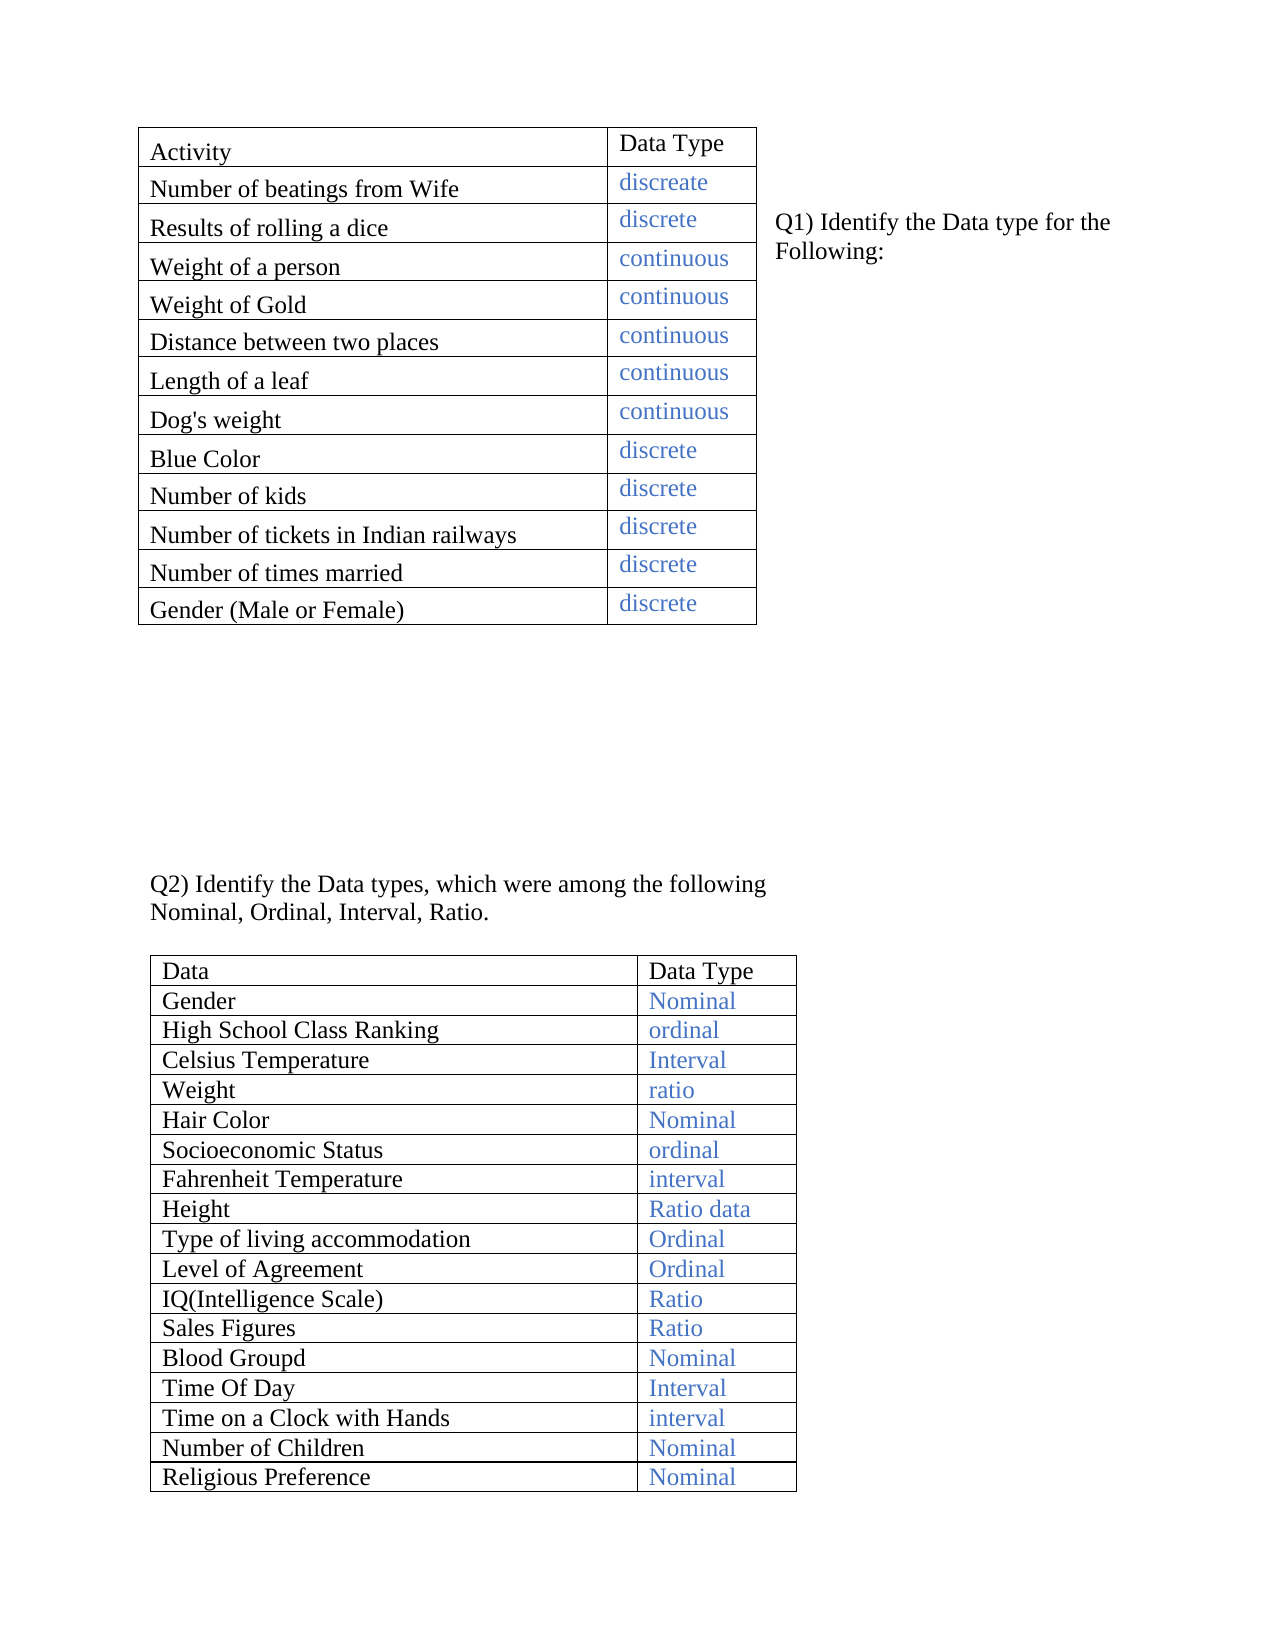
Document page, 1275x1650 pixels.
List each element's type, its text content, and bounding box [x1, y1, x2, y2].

table_cell continuous [608, 243, 756, 280]
table_header Data Type [608, 128, 756, 166]
table_header Data [151, 956, 637, 985]
table_header Data Type [638, 956, 796, 985]
table_cell Number of beatings from Wife [139, 167, 607, 203]
table_cell Religious Preference [151, 1463, 637, 1491]
table_cell Weight [151, 1075, 637, 1104]
table_cell discrete [608, 511, 756, 548]
table_cell Nominal [638, 986, 796, 1014]
table_cell Interval [638, 1373, 796, 1402]
table_cell Distance between two places [139, 320, 607, 356]
table_cell High School Class Ranking [151, 1016, 637, 1044]
table_cell Type of living accommodation [151, 1224, 637, 1253]
table_cell discrete [608, 435, 756, 472]
table_cell Gender [151, 986, 637, 1014]
table_cell continuous [608, 357, 756, 395]
table_cell Sales Figures [151, 1314, 637, 1342]
table_cell Nominal [638, 1343, 796, 1372]
table_cell Blue Color [139, 435, 607, 472]
table_cell continuous [608, 281, 756, 319]
table_cell continuous [608, 320, 756, 356]
text Nominal, Ordinal, Interval, Ratio. [150, 897, 1125, 926]
table_cell interval [638, 1165, 796, 1193]
table_cell discrete [608, 550, 756, 587]
table_cell IQ(Intelligence Scale) [151, 1284, 637, 1312]
table_cell Results of rolling a dice [139, 204, 607, 242]
table_cell ordinal [638, 1016, 796, 1044]
table_cell Nominal [638, 1463, 796, 1491]
table_cell Number of Children [151, 1433, 637, 1461]
table_cell Time on a Clock with Hands [151, 1403, 637, 1432]
text Q1) Identify the Data type for the Following: [757, 207, 1125, 265]
table_cell Ratio [638, 1314, 796, 1342]
table_cell discrete [608, 474, 756, 510]
table_cell Level of Agreement [151, 1254, 637, 1283]
table_cell Nominal [638, 1105, 796, 1134]
table_cell discrete [608, 588, 756, 624]
table_cell Fahrenheit Temperature [151, 1165, 637, 1193]
table_cell Ordinal [638, 1224, 796, 1253]
table_cell continuous [608, 396, 756, 434]
table_cell Height [151, 1194, 637, 1223]
table_cell discrete [608, 204, 756, 242]
table_cell Dog's weight [139, 396, 607, 434]
table_cell Ordinal [638, 1254, 796, 1283]
table_cell Celsius Temperature [151, 1045, 637, 1074]
table_cell Number of times married [139, 550, 607, 587]
table_cell interval [638, 1403, 796, 1432]
text Q2) Identify the Data types, which were among the following [150, 869, 1125, 897]
table_cell Number of kids [139, 474, 607, 510]
table_header Activity [139, 128, 607, 166]
table_cell Hair Color [151, 1105, 637, 1134]
table_cell Nominal [638, 1433, 796, 1461]
table_cell Time Of Day [151, 1373, 637, 1402]
table_cell ratio [638, 1075, 796, 1104]
table_cell Interval [638, 1045, 796, 1074]
table_cell Weight of a person [139, 243, 607, 280]
table_cell Weight of Gold [139, 281, 607, 319]
table_cell Ratio [638, 1284, 796, 1312]
table_cell Socioeconomic Status [151, 1135, 637, 1163]
table_cell Blood Groupd [151, 1343, 637, 1372]
table_cell Length of a leaf [139, 357, 607, 395]
table_cell Gender (Male or Female) [139, 588, 607, 624]
table_cell ordinal [638, 1135, 796, 1163]
table_cell discreate [608, 167, 756, 203]
table_cell Number of tickets in Indian railways [139, 511, 607, 548]
table_cell Ratio data [638, 1194, 796, 1223]
